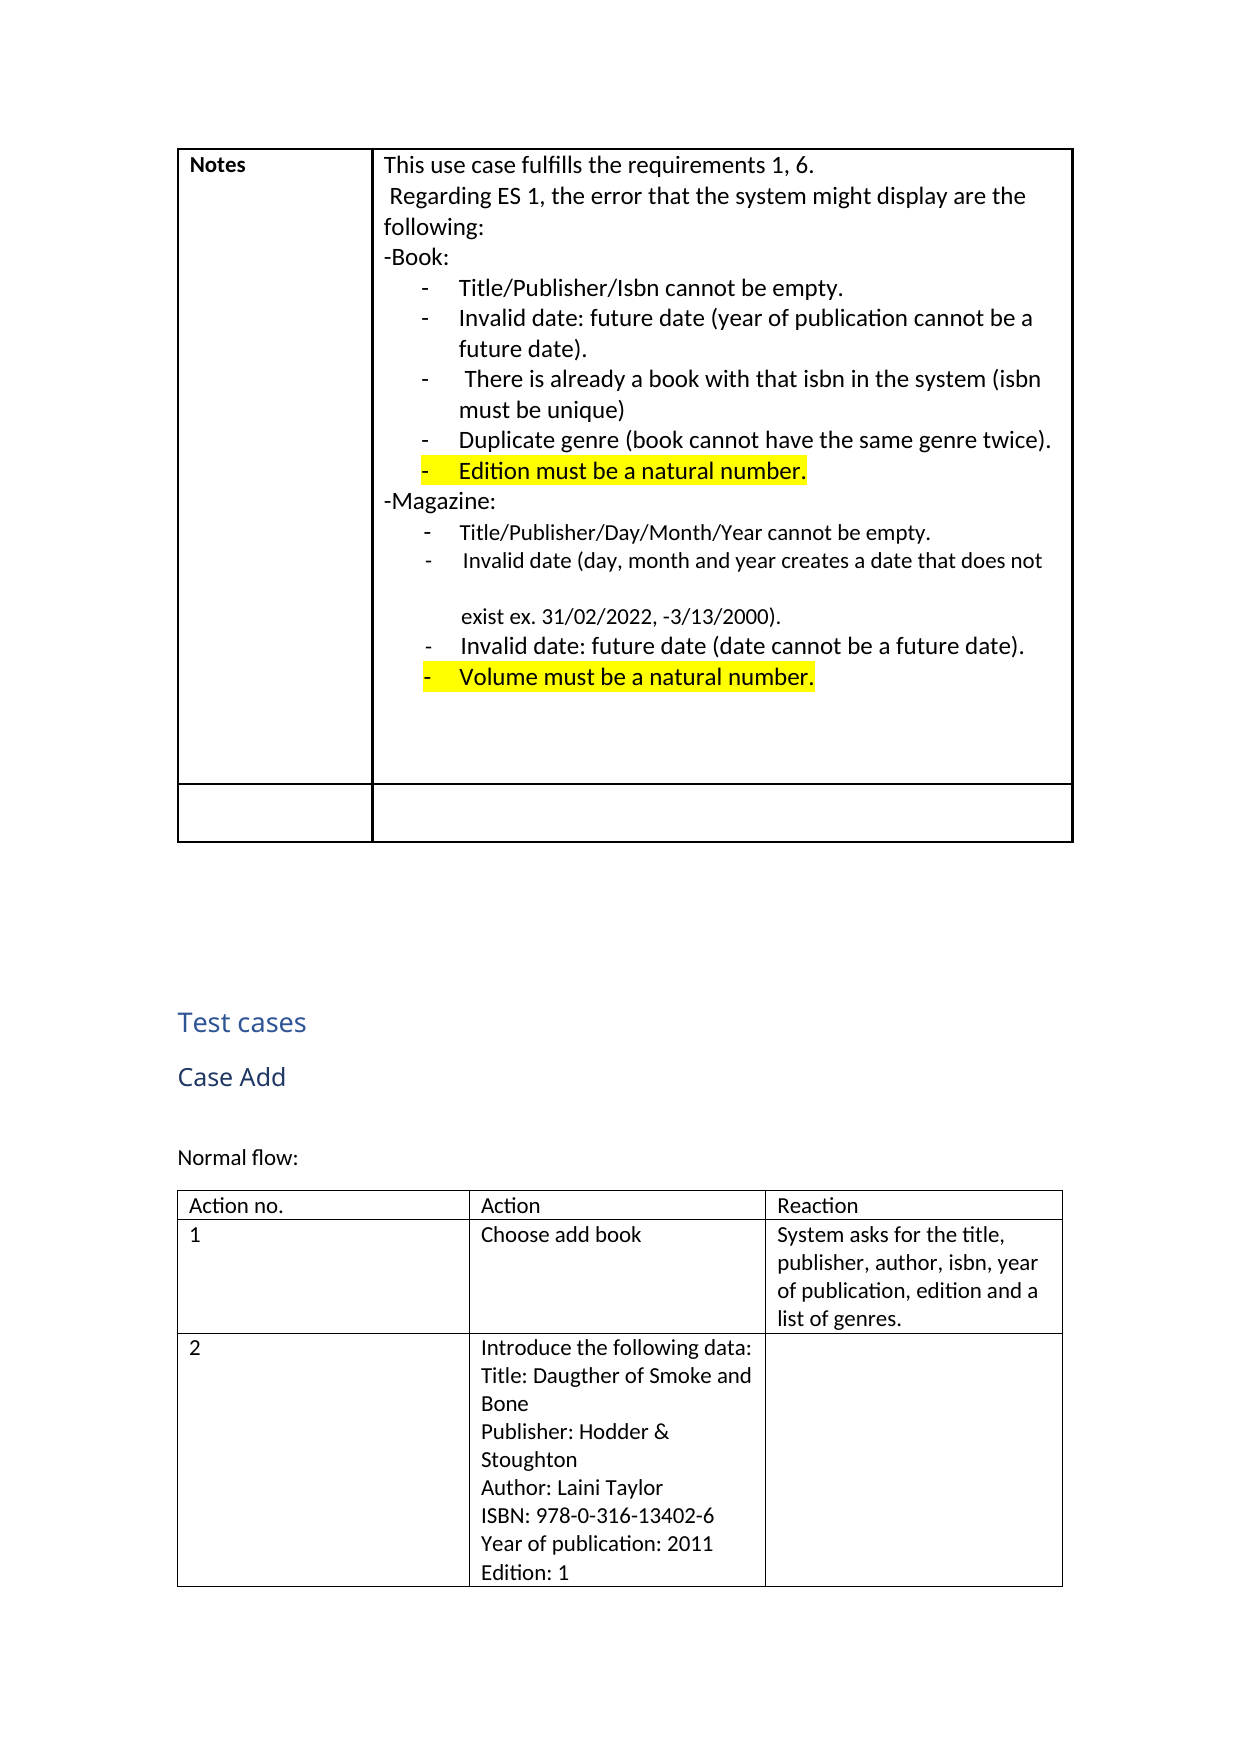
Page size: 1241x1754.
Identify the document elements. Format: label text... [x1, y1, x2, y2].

table_cell [766, 1334, 1062, 1586]
table_header Action no. [178, 1191, 469, 1219]
table_cell Choose add book [470, 1220, 765, 1332]
table_cell 2 [178, 1334, 469, 1586]
table_header This use case fulfills the requirements 1, 6. Regarding ES 1, the error that the system might display are the following: -Book: Title/Publisher/Isbn cannot be empty. Invalid date: future date (year of publication cannot be a future date). There is already a book with that isbn in the system (isbn must be unique) Duplicate genre (book cannot have the same genre twice). Edition must be a natural number. -Magazine: - Title/Publisher/Day/Month/Year cannot be empty. - Invalid date (day, month and year creates a date that does not exist ex. 31/02/2022, -3/13/2000). - Invalid date: future date (date cannot be a future date). - Volume must be a natural number. [374, 150, 1071, 783]
table_cell System asks for the title, publisher, author, isbn, year of publication, edition and a list of genres. [766, 1220, 1062, 1332]
table_header Action [470, 1191, 765, 1219]
table_header Reaction [766, 1191, 1062, 1219]
table_cell [374, 785, 1071, 841]
text Test cases [177, 1003, 1063, 1040]
table_cell [179, 785, 371, 841]
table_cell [470, 1334, 765, 1586]
table_cell 1 [178, 1220, 469, 1332]
table_header Notes [179, 150, 371, 783]
subtitle Case Add [177, 1060, 1063, 1094]
text Normal flow: [177, 1143, 1063, 1171]
